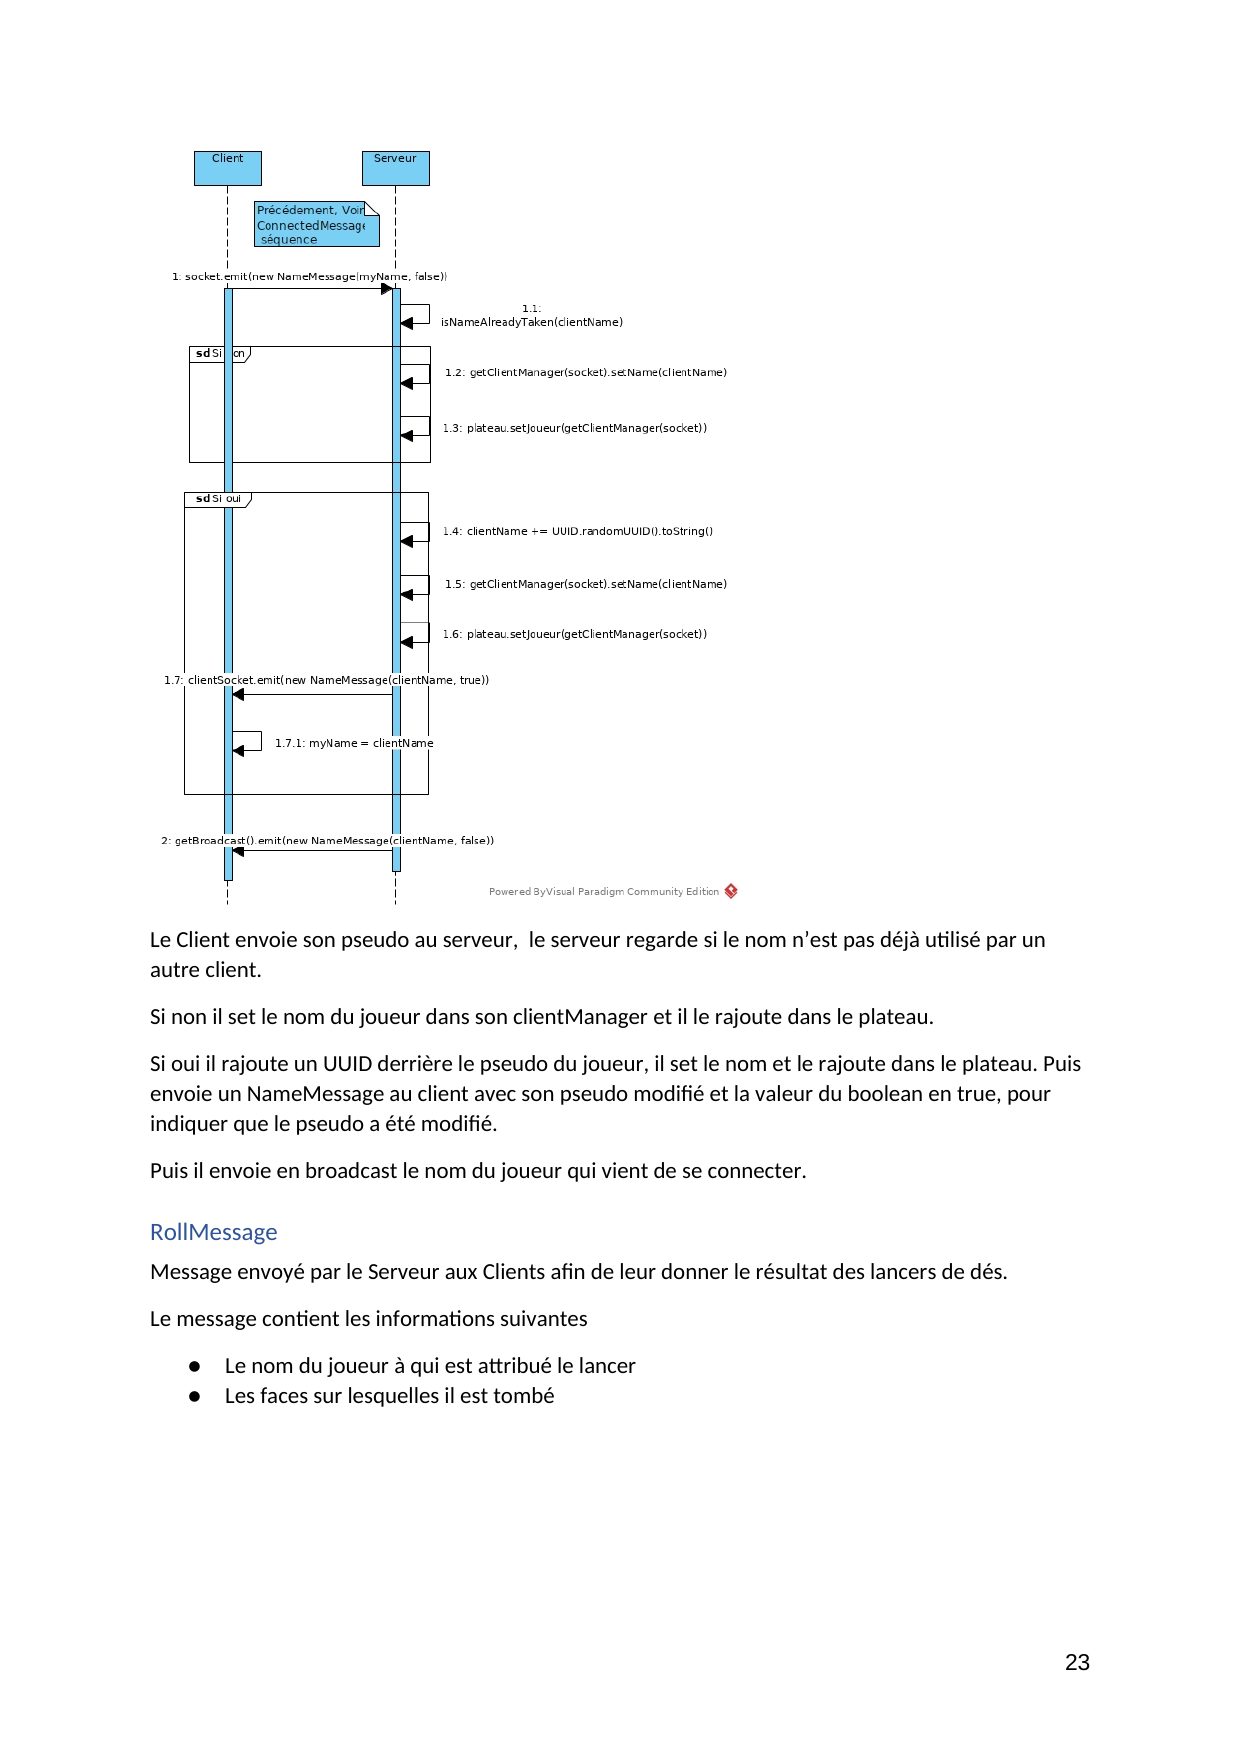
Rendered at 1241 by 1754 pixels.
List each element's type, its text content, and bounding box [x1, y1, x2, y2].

picture [150, 150, 742, 907]
text Le message contient les informations suivantes [150, 1304, 1090, 1332]
text Si oui il rajoute un UUID derrière le pseudo du joueur, il set le nom et le rajoute dans le plateau. Puis envoie un NameMessage au client avec son pseudo modifié et la valeur du boolean en true, pour indiquer que le pseudo a été modifié. [150, 1049, 1090, 1137]
text Puis il envoie en broadcast le nom du joueur qui vient de se connecter. [150, 1156, 1090, 1184]
text Si non il set le nom du joueur dans son clientManager et il le rajoute dans le plateau. [150, 1002, 1090, 1030]
text Message envoyé par le Serveur aux Clients afin de leur donner le résultat des lancers de dés. [150, 1257, 1090, 1285]
subtitle RollMessage [150, 1216, 1090, 1246]
list Le nom du joueur à qui est attribué le lancer [187, 1351, 1090, 1379]
text Le Client envoie son pseudo au serveur, le serveur regarde si le nom n’est pas déjà utilisé par un autre client. [150, 925, 1090, 983]
list Les faces sur lesquelles il est tombé [187, 1381, 1090, 1409]
